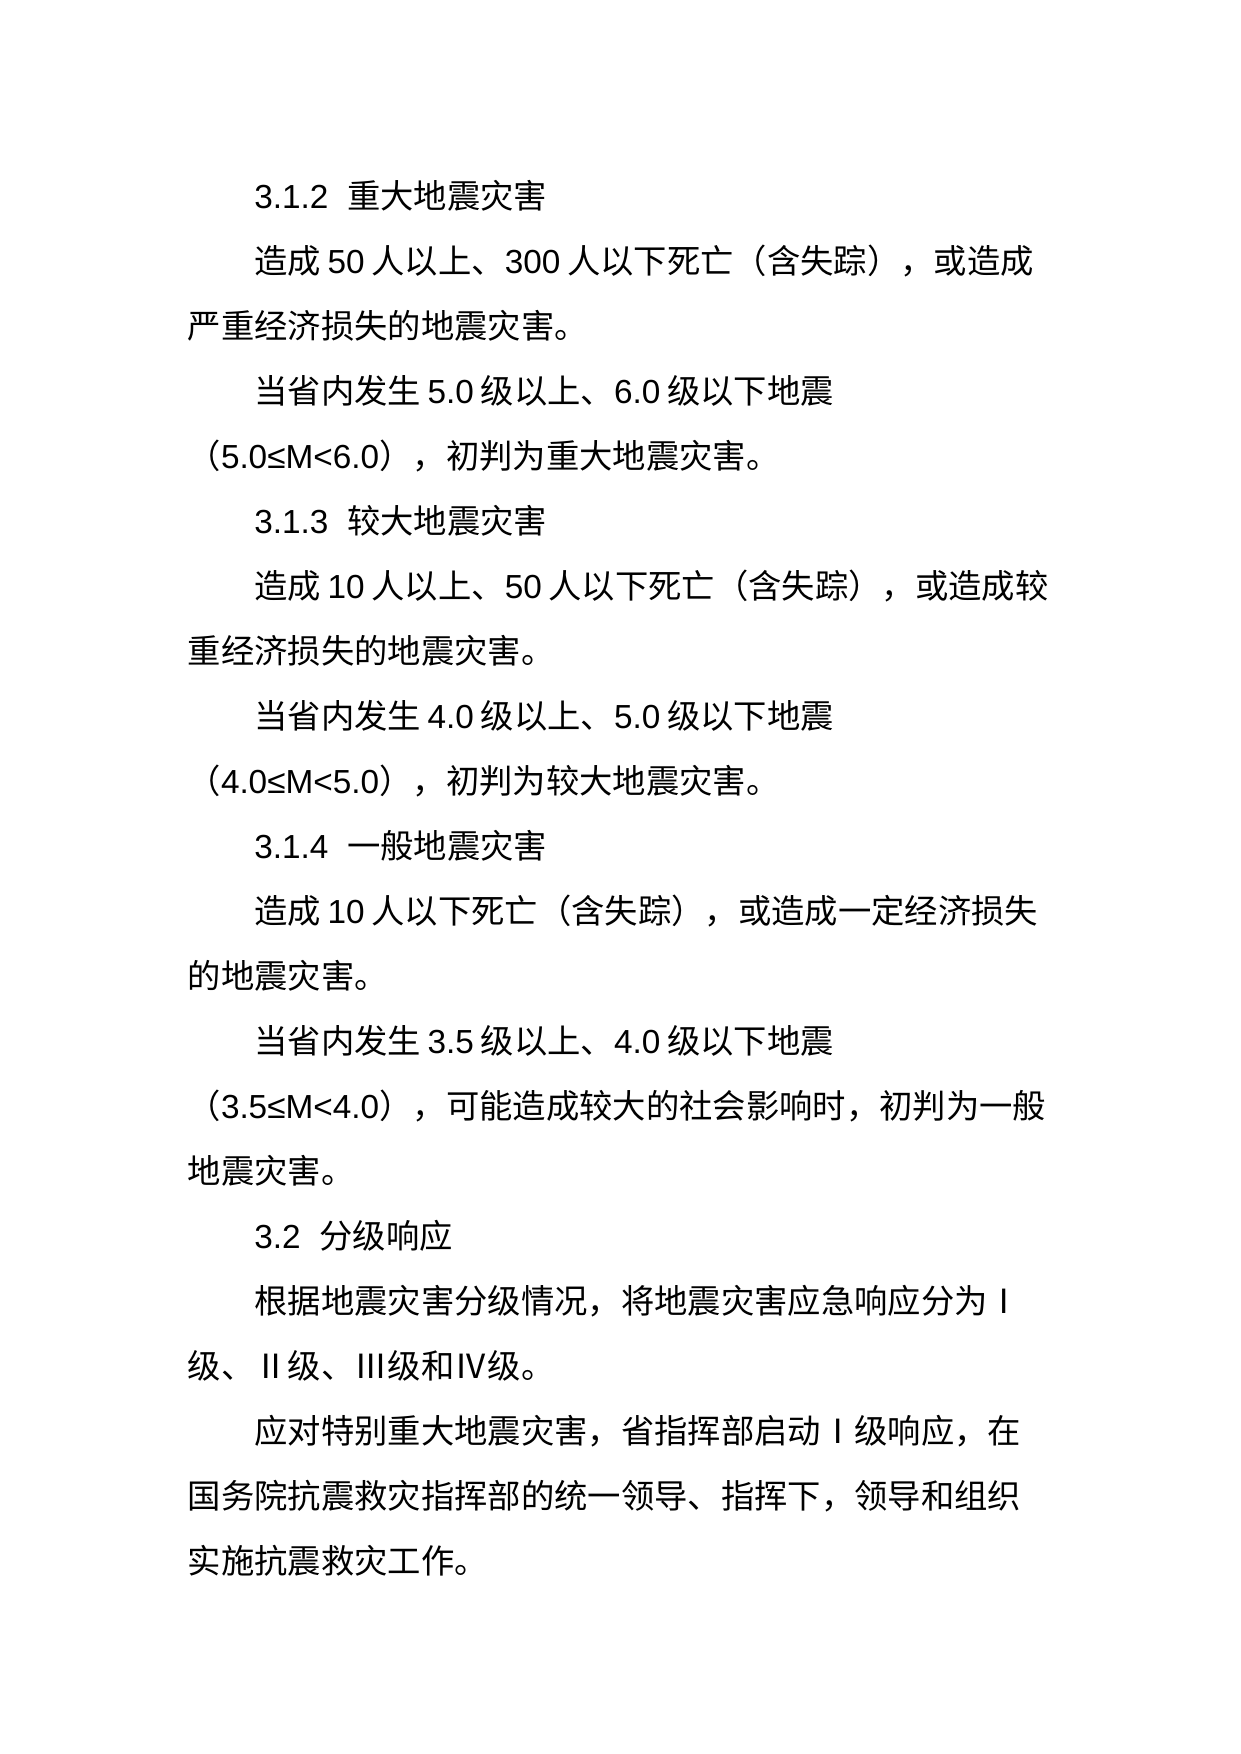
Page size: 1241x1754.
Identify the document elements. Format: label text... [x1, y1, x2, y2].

text 当省内发生4.0级以上、5.0级以下地震（4.0≤M<5.0），初判为较大地震灾害。 [187, 682, 1053, 812]
text 造成10人以上、50人以下死亡（含失踪），或造成较重经济损失的地震灾害。 [187, 552, 1053, 682]
text 造成10人以下死亡（含失踪），或造成一定经济损失的地震灾害。 [187, 877, 1053, 1007]
text 应对特别重大地震灾害，省指挥部启动Ⅰ级响应，在国务院抗震救灾指挥部的统一领导、指挥下，领导和组织实施抗震救灾工作。 [187, 1397, 1053, 1592]
text 造成50人以上、300人以下死亡（含失踪），或造成严重经济损失的地震灾害。 [187, 227, 1053, 357]
text 3.2 分级响应 [187, 1202, 1053, 1267]
text 当省内发生3.5级以上、4.0级以下地震（3.5≤M<4.0），可能造成较大的社会影响时，初判为一般地震灾害。 [187, 1007, 1053, 1202]
text 3.1.4 一般地震灾害 [187, 812, 1053, 877]
text 当省内发生5.0级以上、6.0级以下地震（5.0≤M<6.0），初判为重大地震灾害。 [187, 357, 1053, 487]
text 3.1.3 较大地震灾害 [187, 487, 1053, 552]
text 根据地震灾害分级情况，将地震灾害应急响应分为Ⅰ级、Ⅱ级、Ⅲ级和Ⅳ级。 [187, 1267, 1053, 1397]
text 3.1.2 重大地震灾害 [187, 162, 1053, 227]
